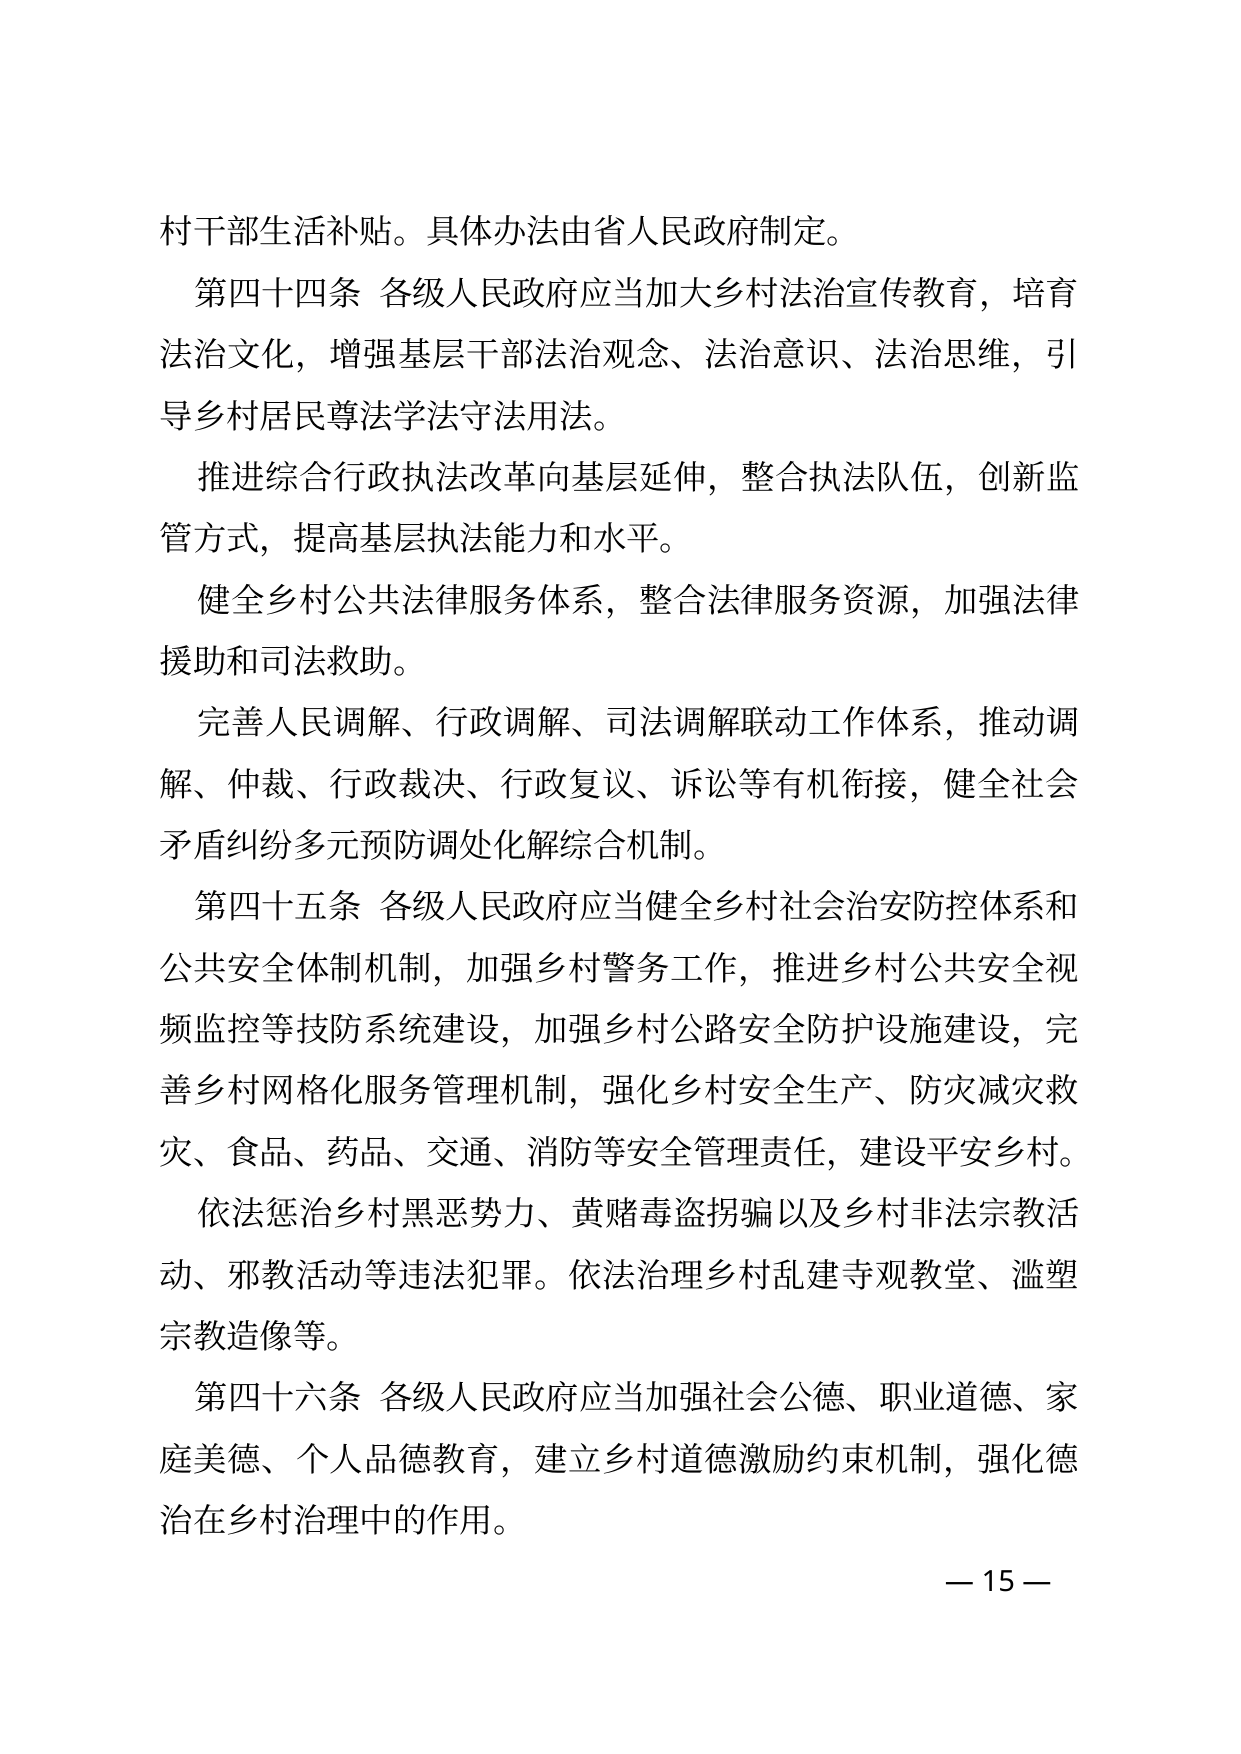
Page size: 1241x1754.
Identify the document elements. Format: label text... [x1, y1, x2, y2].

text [159, 195, 1081, 256]
text 完善人民调解、行政调解、司法调解联动工作体系，推动调解、仲裁、行政裁决、行政复议、诉讼等有机衔接，健全社会矛盾纠纷多元预防调处化解综合机制。 [159, 686, 1081, 870]
text 第四十六条 各级人民政府应当加强社会公德、职业道德、家庭美德、个人品德教育，建立乡村道德激励约束机制，强化德治在乡村治理中的作用。 [159, 1361, 1081, 1545]
text 第四十四条 各级人民政府应当加大乡村法治宣传教育，培育法治文化，增强基层干部法治观念、法治意识、法治思维，引导乡村居民尊法学法守法用法。 [159, 256, 1081, 440]
text 健全乡村公共法律服务体系，整合法律服务资源，加强法律援助和司法救助。 [159, 563, 1081, 686]
text 依法惩治乡村黑恶势力、黄赌毒盗拐骗以及乡村非法宗教活动、邪教活动等违法犯罪。依法治理乡村乱建寺观教堂、滥塑宗教造像等。 [159, 1177, 1081, 1361]
text 推进综合行政执法改革向基层延伸，整合执法队伍，创新监管方式，提高基层执法能力和水平。 [159, 440, 1081, 563]
text 第四十五条 各级人民政府应当健全乡村社会治安防控体系和公共安全体制机制，加强乡村警务工作，推进乡村公共安全视频监控等技防系统建设，加强乡村公路安全防护设施建设，完善乡村网格化服务管理机制，强化乡村安全生产、防灾减灾救灾、食品、药品、交通、消防等安全管理责任，建设平安乡村。 [159, 870, 1081, 1177]
